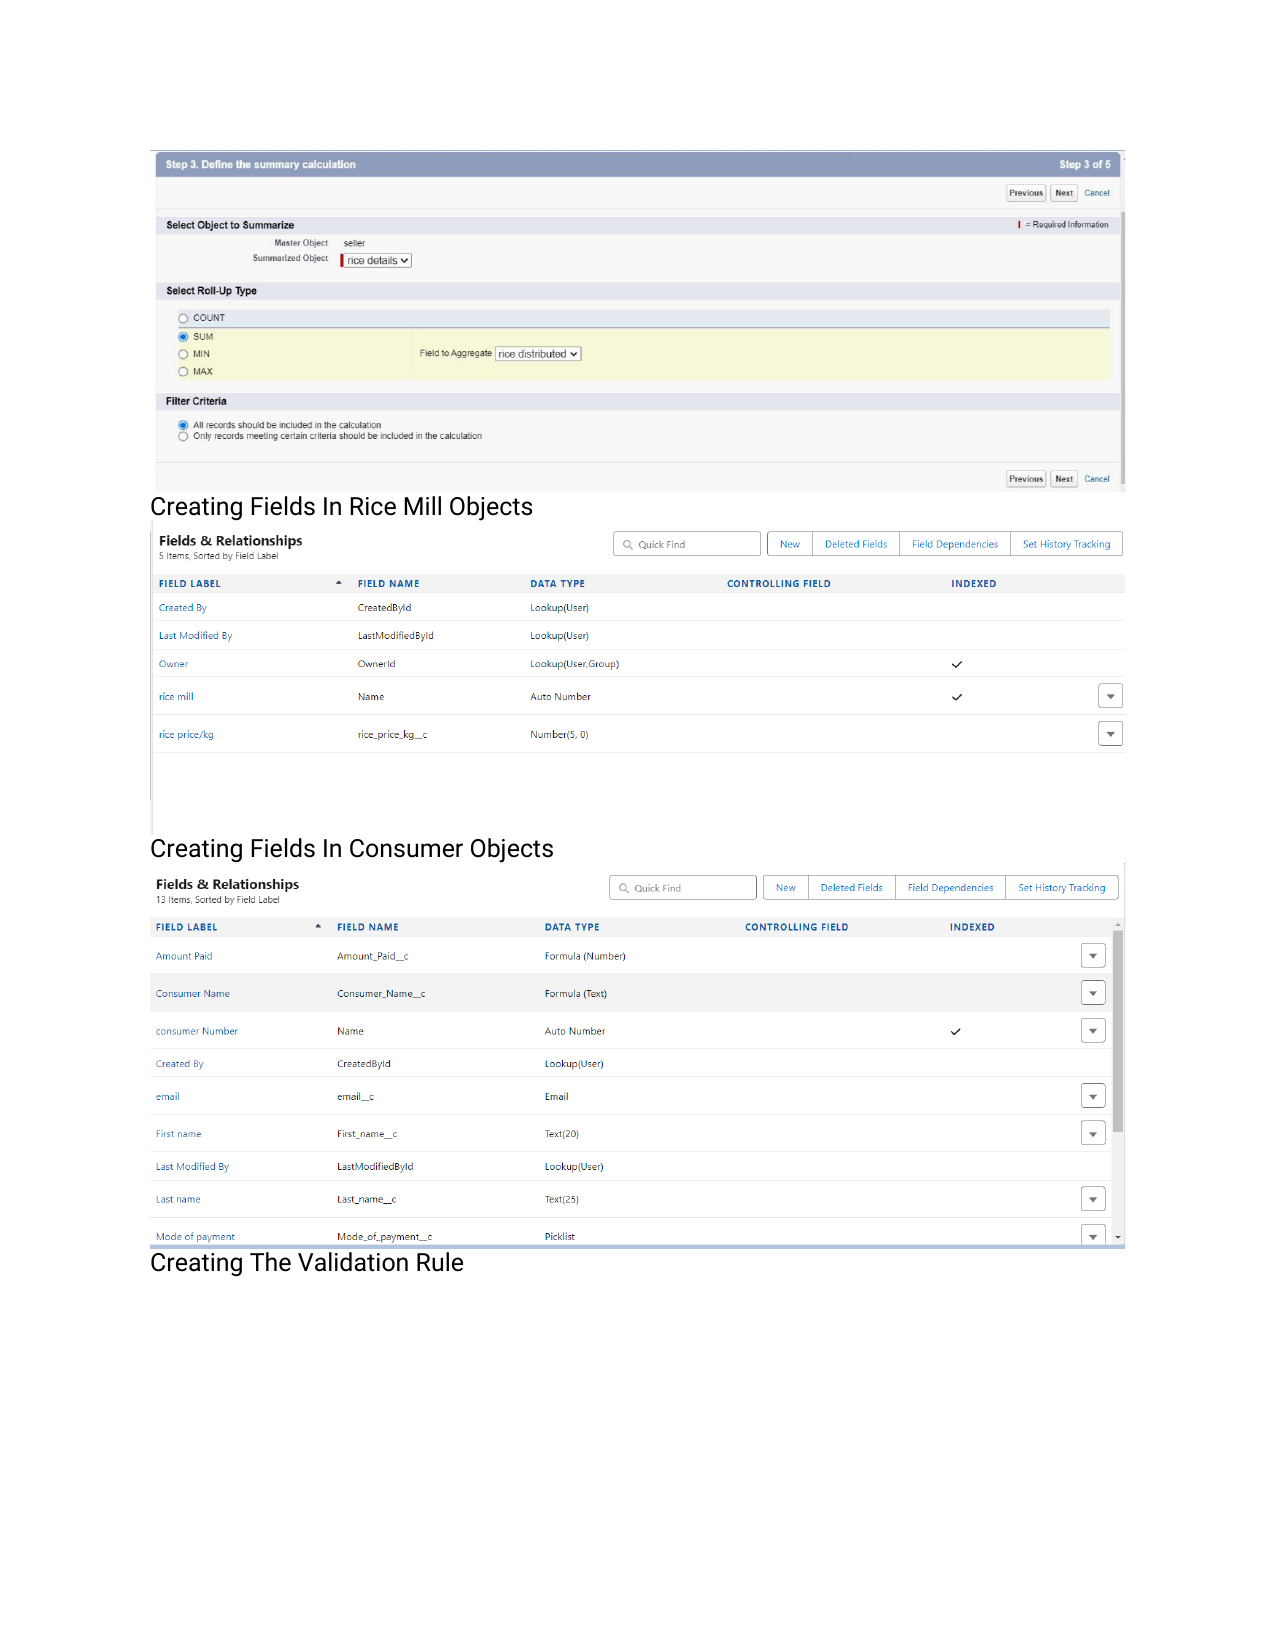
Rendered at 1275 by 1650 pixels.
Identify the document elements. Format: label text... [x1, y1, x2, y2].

text Creating Fields In Rice Mill Objects [150, 492, 1125, 521]
text Creating The Validation Rule [150, 1249, 1125, 1277]
picture [150, 863, 1125, 1249]
text Creating Fields In Consumer Objects [150, 835, 1125, 863]
picture [150, 521, 1125, 835]
picture [150, 150, 1125, 492]
